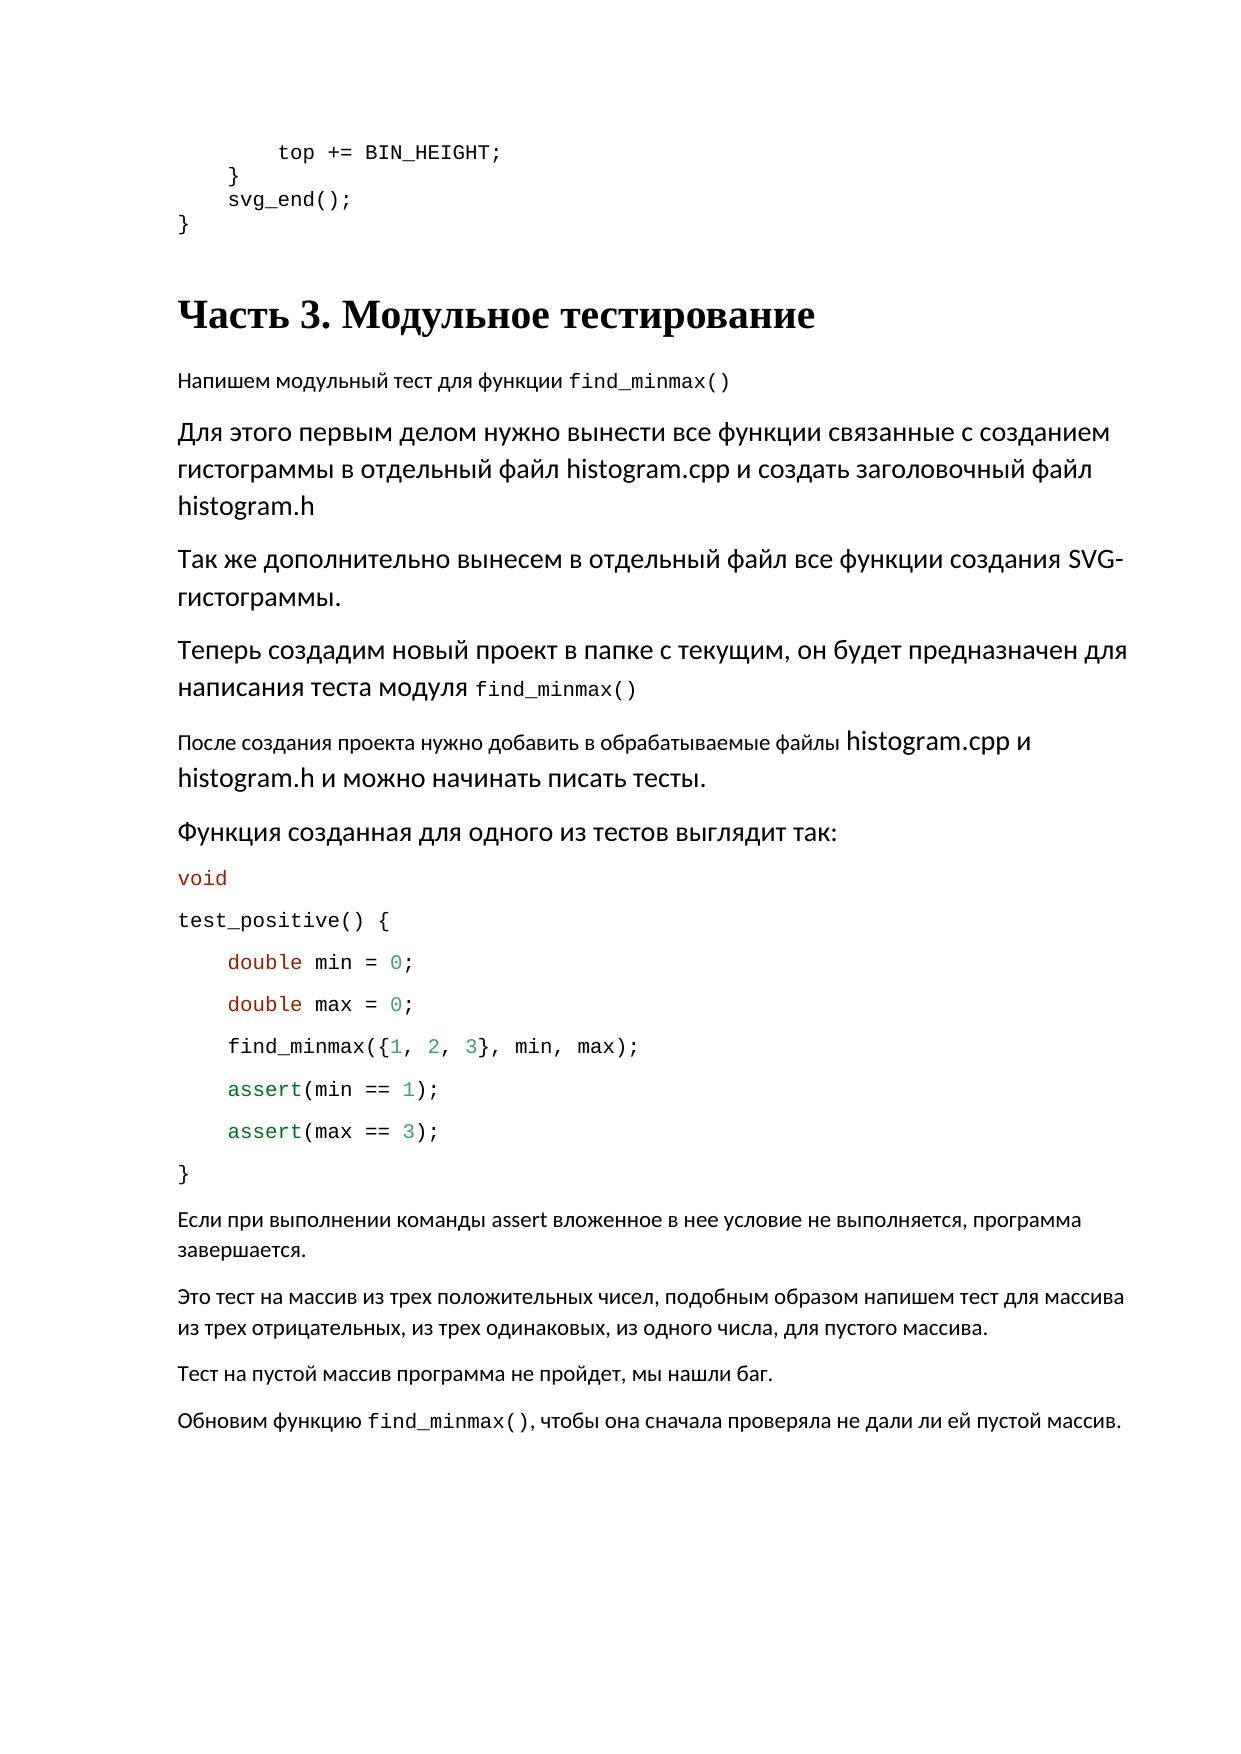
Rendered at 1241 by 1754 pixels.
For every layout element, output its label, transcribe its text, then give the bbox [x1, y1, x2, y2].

subtitle Часть 3. Модульное тестирование [177, 289, 1152, 337]
text double min = 0; [177, 952, 1152, 976]
text svg_end(); [177, 189, 1152, 213]
text void [177, 868, 1152, 891]
text После создания проекта нужно добавить в обрабатываемые файлы histogram.cpp и histogram.h и можно начинать писать тесты. [177, 723, 1152, 795]
text } [177, 213, 1152, 236]
text Это тест на массив из трех положительных чисел, подобным образом напишем тест для массива из трех отрицательных, из трех одинаковых, из одного числа, для пустого массива. [177, 1282, 1152, 1341]
text Функция созданная для одного из тестов выглядит так: [177, 814, 1152, 848]
text Напишем модульный тест для функции find_minmax() [177, 366, 1152, 395]
text top += BIN_HEIGHT; [177, 142, 1152, 165]
text } [177, 1163, 1152, 1187]
text Так же дополнительно вынесем в отдельный файл все функции создания SVG-гистограммы. [177, 542, 1152, 613]
text find_minmax({1, 2, 3}, min, max); [177, 1037, 1152, 1060]
text Тест на пустой массив программа не пройдет, мы нашли баг. [177, 1359, 1152, 1387]
text } [177, 165, 1152, 189]
text test_positive() { [177, 910, 1152, 934]
text assert(min == 1); [177, 1079, 1152, 1102]
text assert(max == 3); [177, 1121, 1152, 1144]
text Если при выполнении команды assert вложенное в нее условие не выполняется, программа завершается. [177, 1205, 1152, 1263]
text double max = 0; [177, 994, 1152, 1018]
text Обновим функцию find_minmax(), чтобы она сначала проверяла не дали ли ей пустой массив. [177, 1406, 1152, 1435]
text Для этого первым делом нужно вынести все функции связанные с созданием гистограммы в отдельный файл histogram.cpp и создать заголовочный файл histogram.h [177, 414, 1152, 522]
text Теперь создадим новый проект в папке с текущим, он будет предназначен для написания теста модуля find_minmax() [177, 632, 1152, 704]
